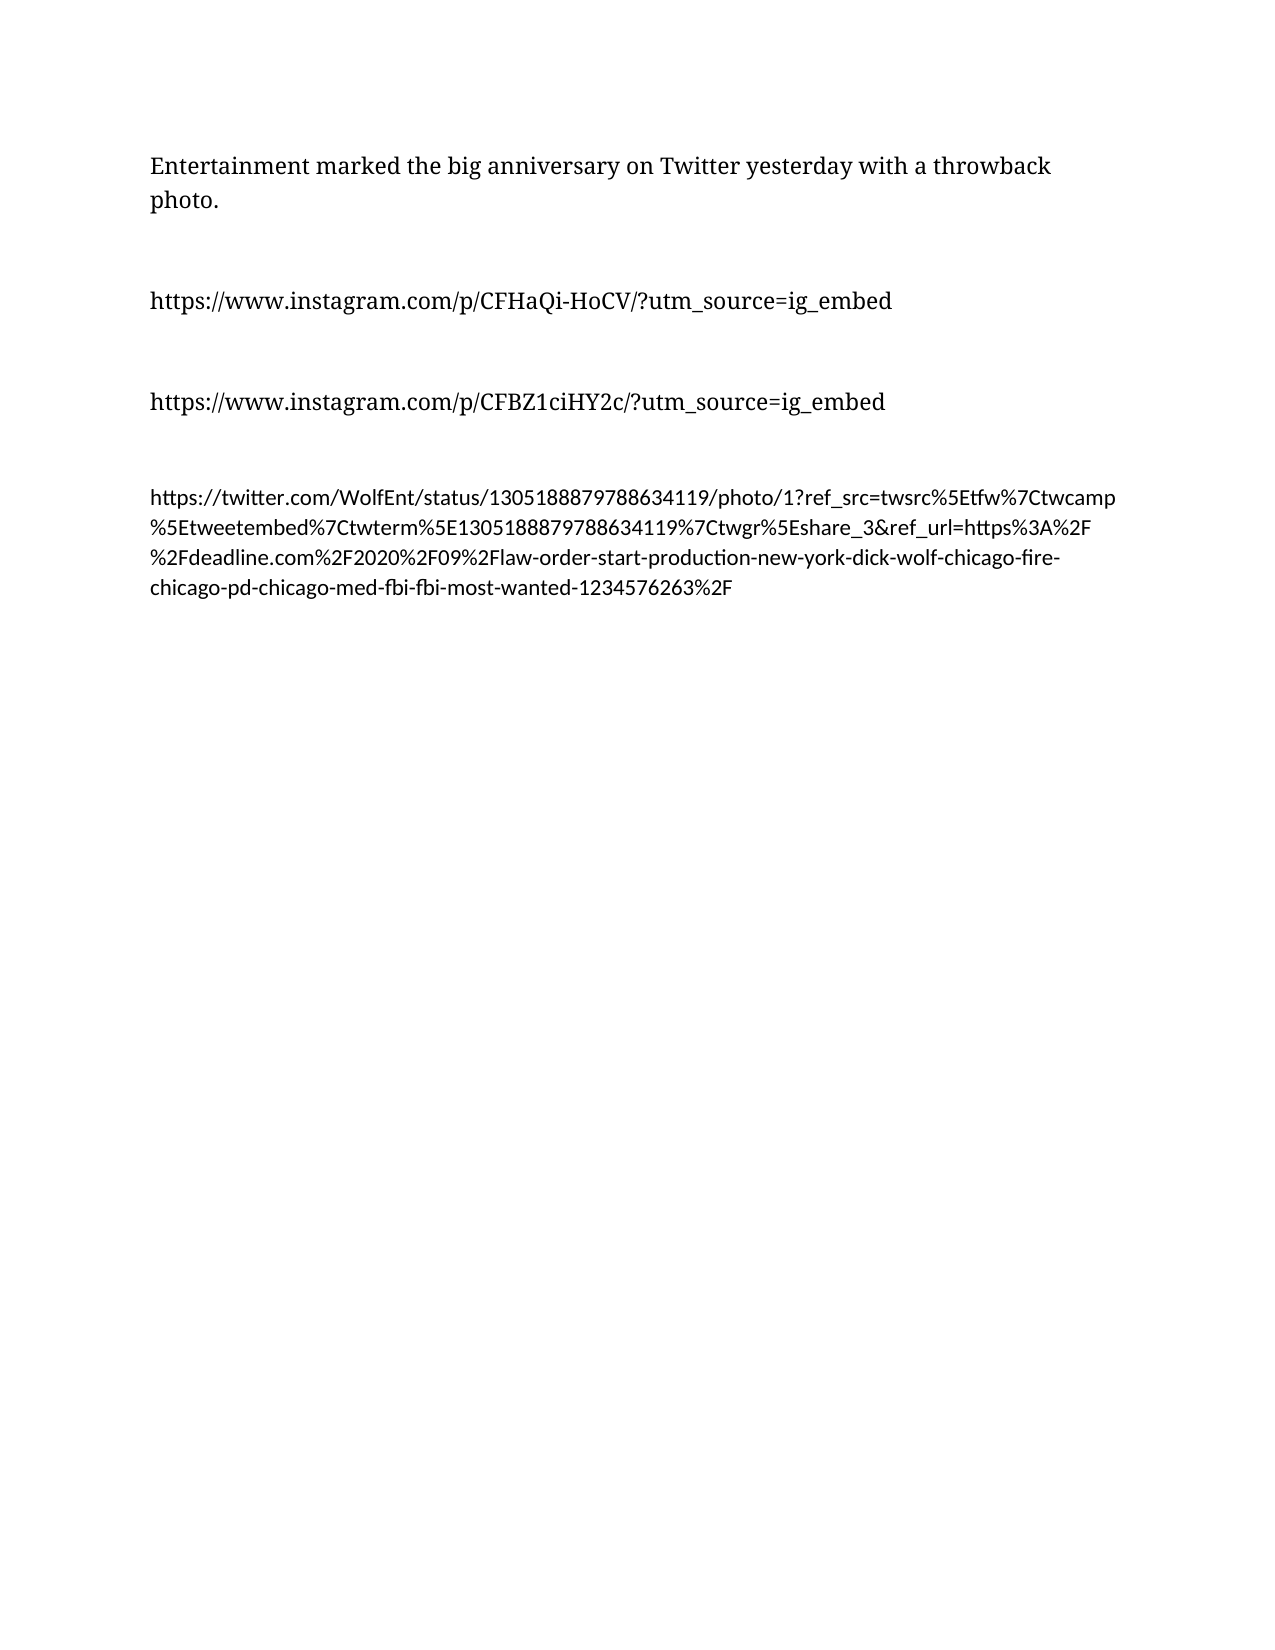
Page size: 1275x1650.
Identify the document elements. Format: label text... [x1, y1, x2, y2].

text https://www.instagram.com/p/CFHaQi-HoCV/?utm_source=ig_embed [150, 284, 1125, 316]
text https://www.instagram.com/p/CFBZ1ciHY2c/?utm_source=ig_embed [150, 385, 1125, 417]
text https://twitter.com/WolfEnt/status/1305188879788634119/photo/1?ref_src=twsrc%5Etfw%7Ctwcamp%5Etweetembed%7Ctwterm%5E1305188879788634119%7Ctwgr%5Eshare_3&ref_url=https%3A%2F%2Fdeadline.com%2F2020%2F09%2Flaw-order-start-production-new-york-dick-wolf-chicago-fire-chicago-pd-chicago-med-fbi-fbi-most-wanted-1234576263%2F [150, 483, 1125, 601]
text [150, 150, 1125, 215]
